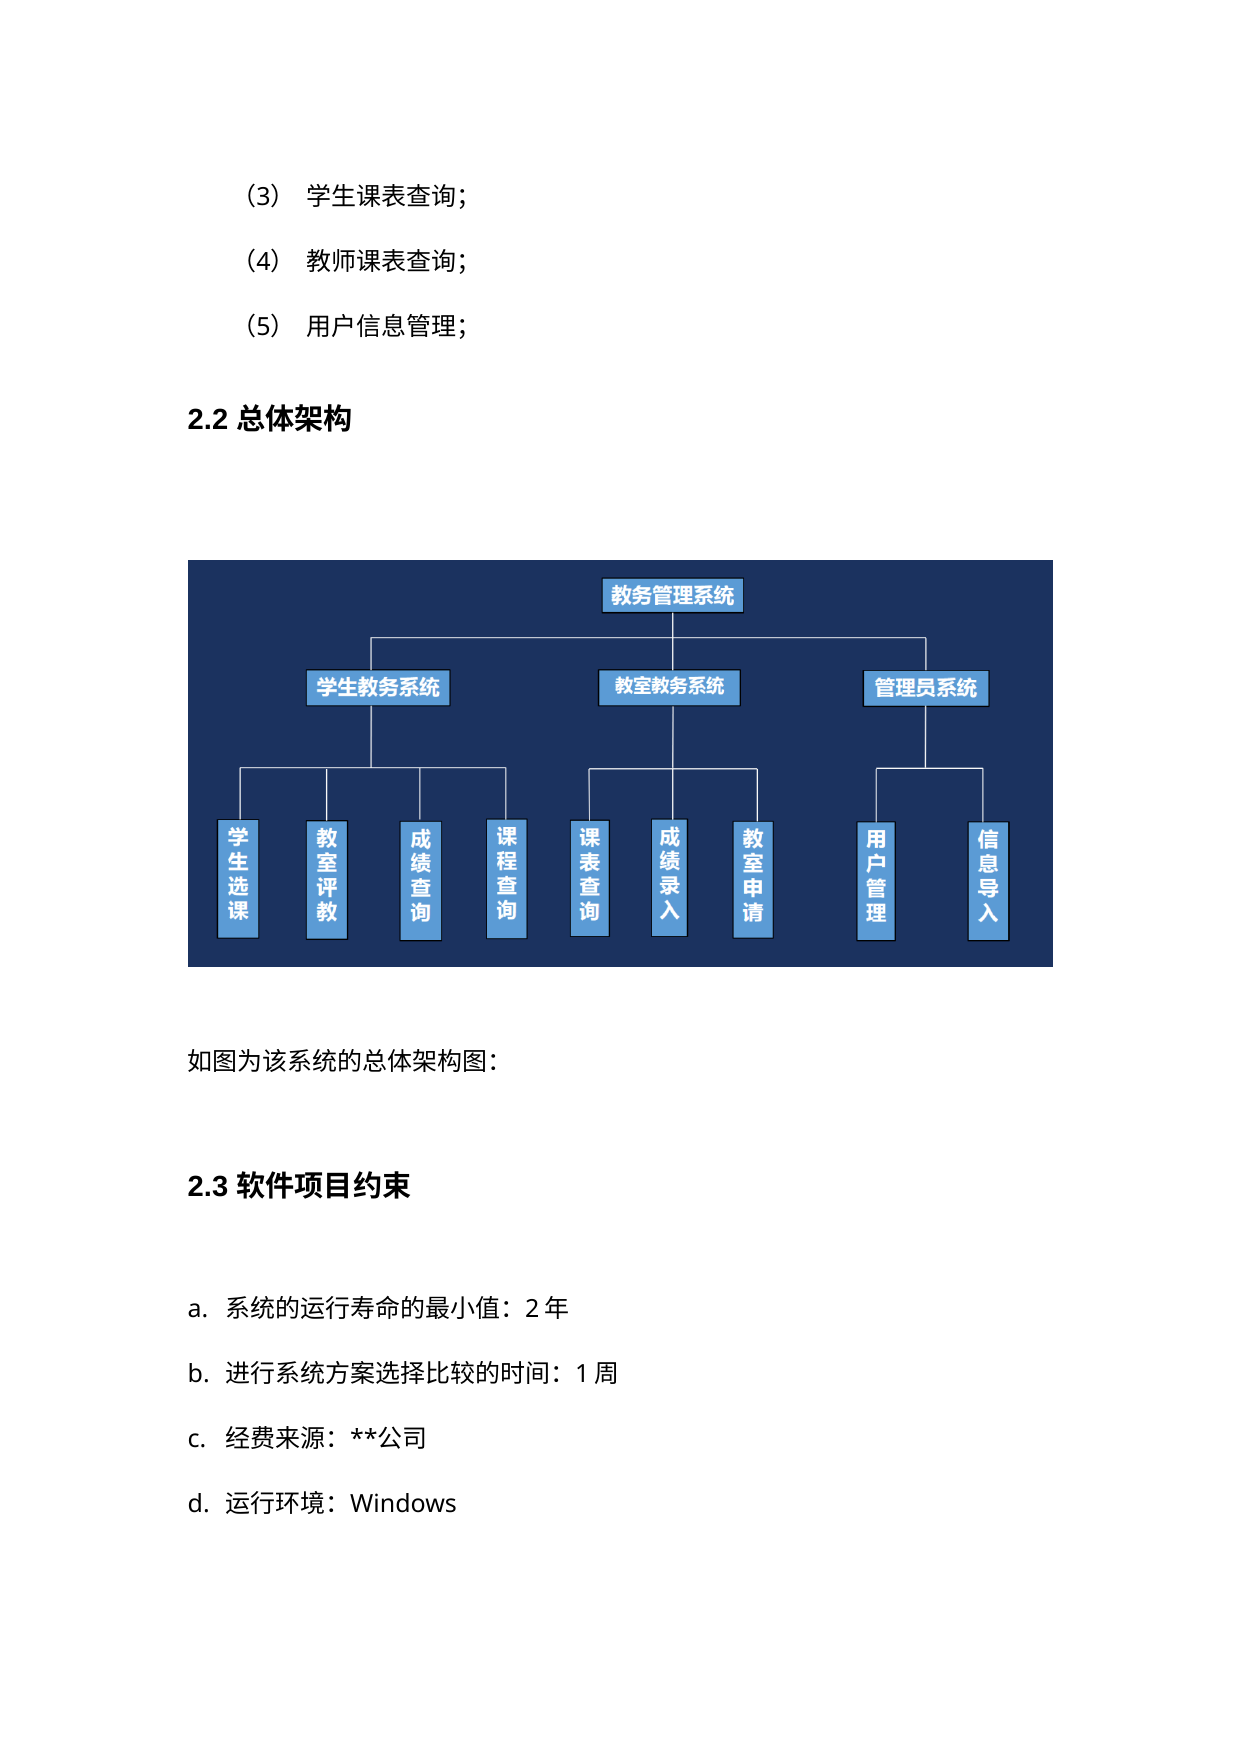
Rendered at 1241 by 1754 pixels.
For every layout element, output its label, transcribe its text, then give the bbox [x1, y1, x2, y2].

list 系统的运行寿命的最小值：2年 [187, 1274, 1053, 1339]
list 运行环境：Windows [187, 1469, 1053, 1534]
list 经费来源：**公司 [187, 1404, 1053, 1469]
list 用户信息管理； [231, 292, 1053, 357]
list 进行系统方案选择比较的时间：1周 [187, 1339, 1053, 1404]
subtitle 2.2 总体架构 [187, 384, 1053, 449]
subtitle 2.3 软件项目约束 [187, 1152, 1053, 1217]
picture [188, 560, 1053, 967]
list 学生课表查询； [231, 162, 1053, 227]
list 教师课表查询； [231, 227, 1053, 292]
